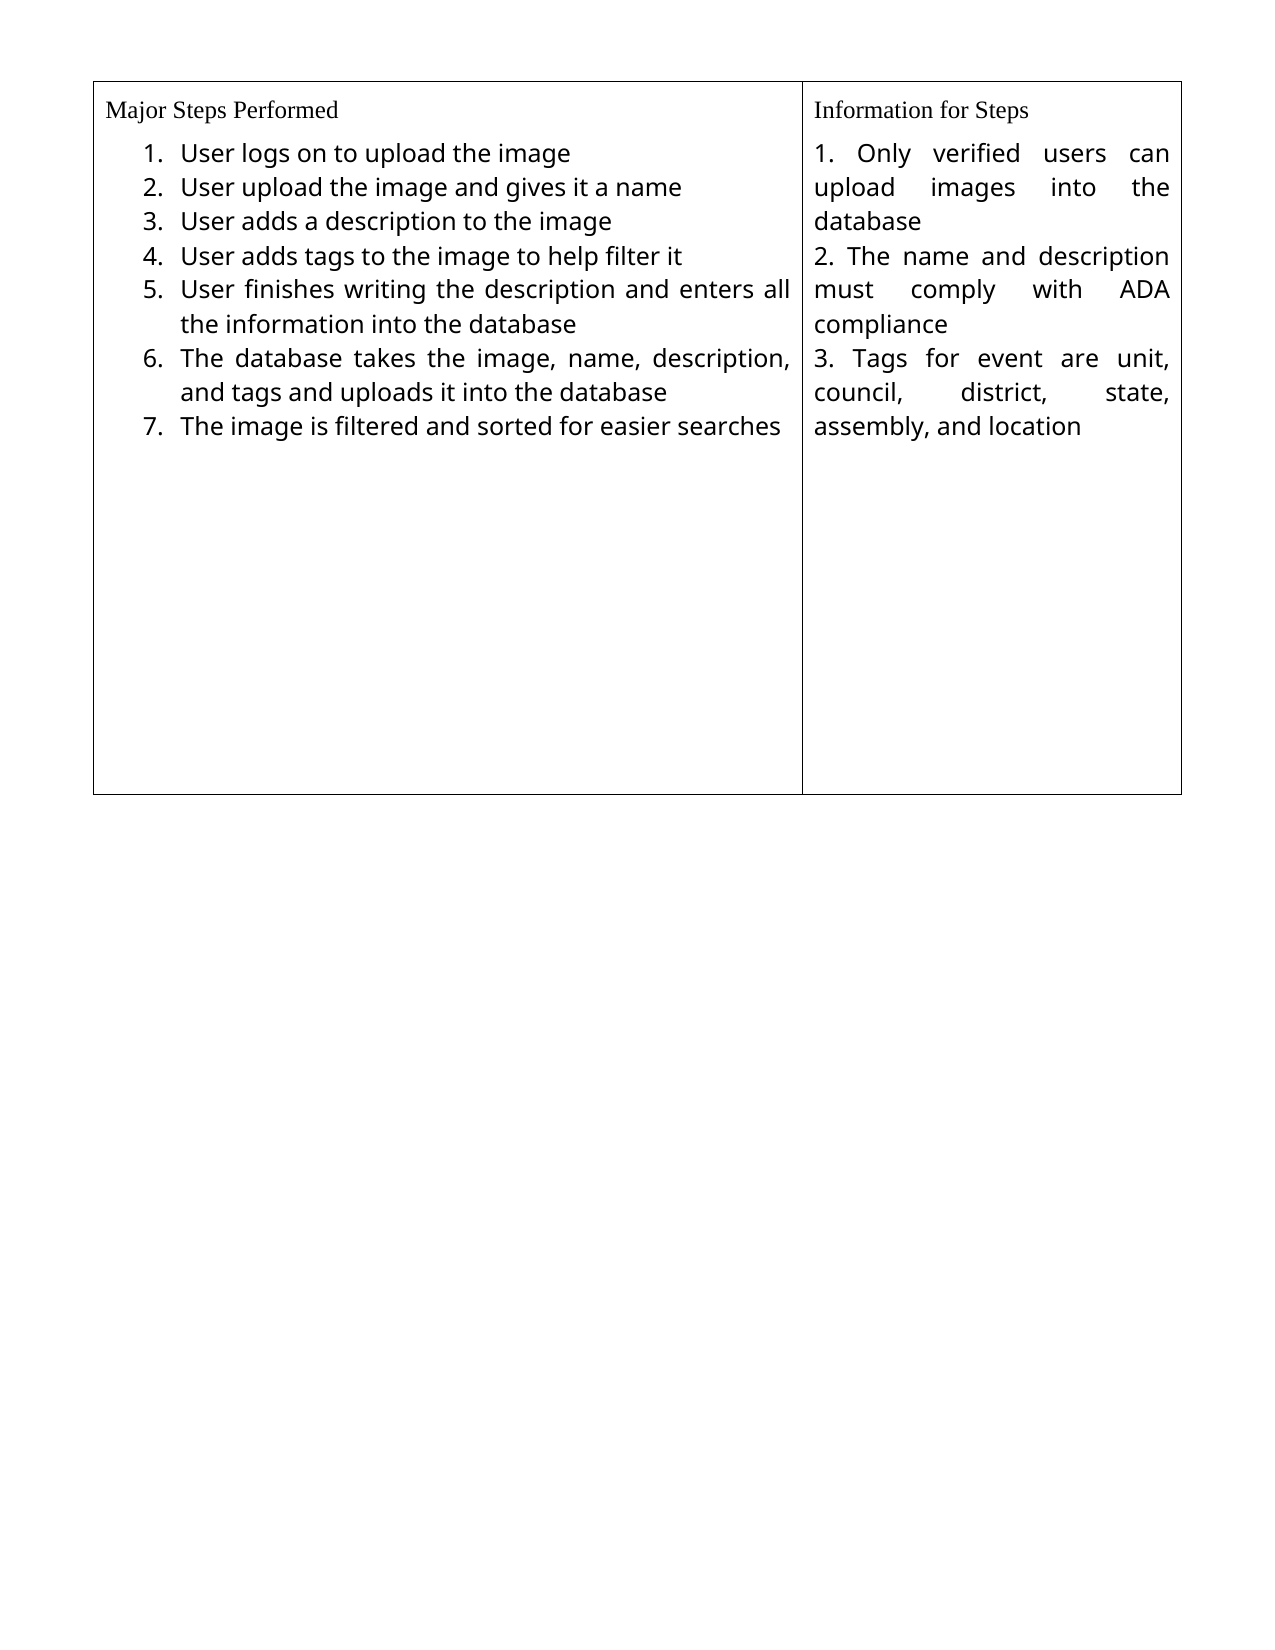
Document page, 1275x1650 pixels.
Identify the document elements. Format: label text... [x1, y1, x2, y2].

table_cell Major Steps Performed User logs on to upload the image User upload the image and gives it a name User adds a description to the image User adds tags to the image to help filter it User finishes writing the description and enters all the information into the database The database takes the image, name, description, and tags and uploads it into the database The image is filtered and sorted for easier searches [94, 82, 802, 794]
table_cell Information for Steps 1. Only verified users can upload images into the database 2. The name and description must comply with ADA compliance 3. Tags for event are unit, council, district, state, assembly, and location [803, 82, 1181, 794]
